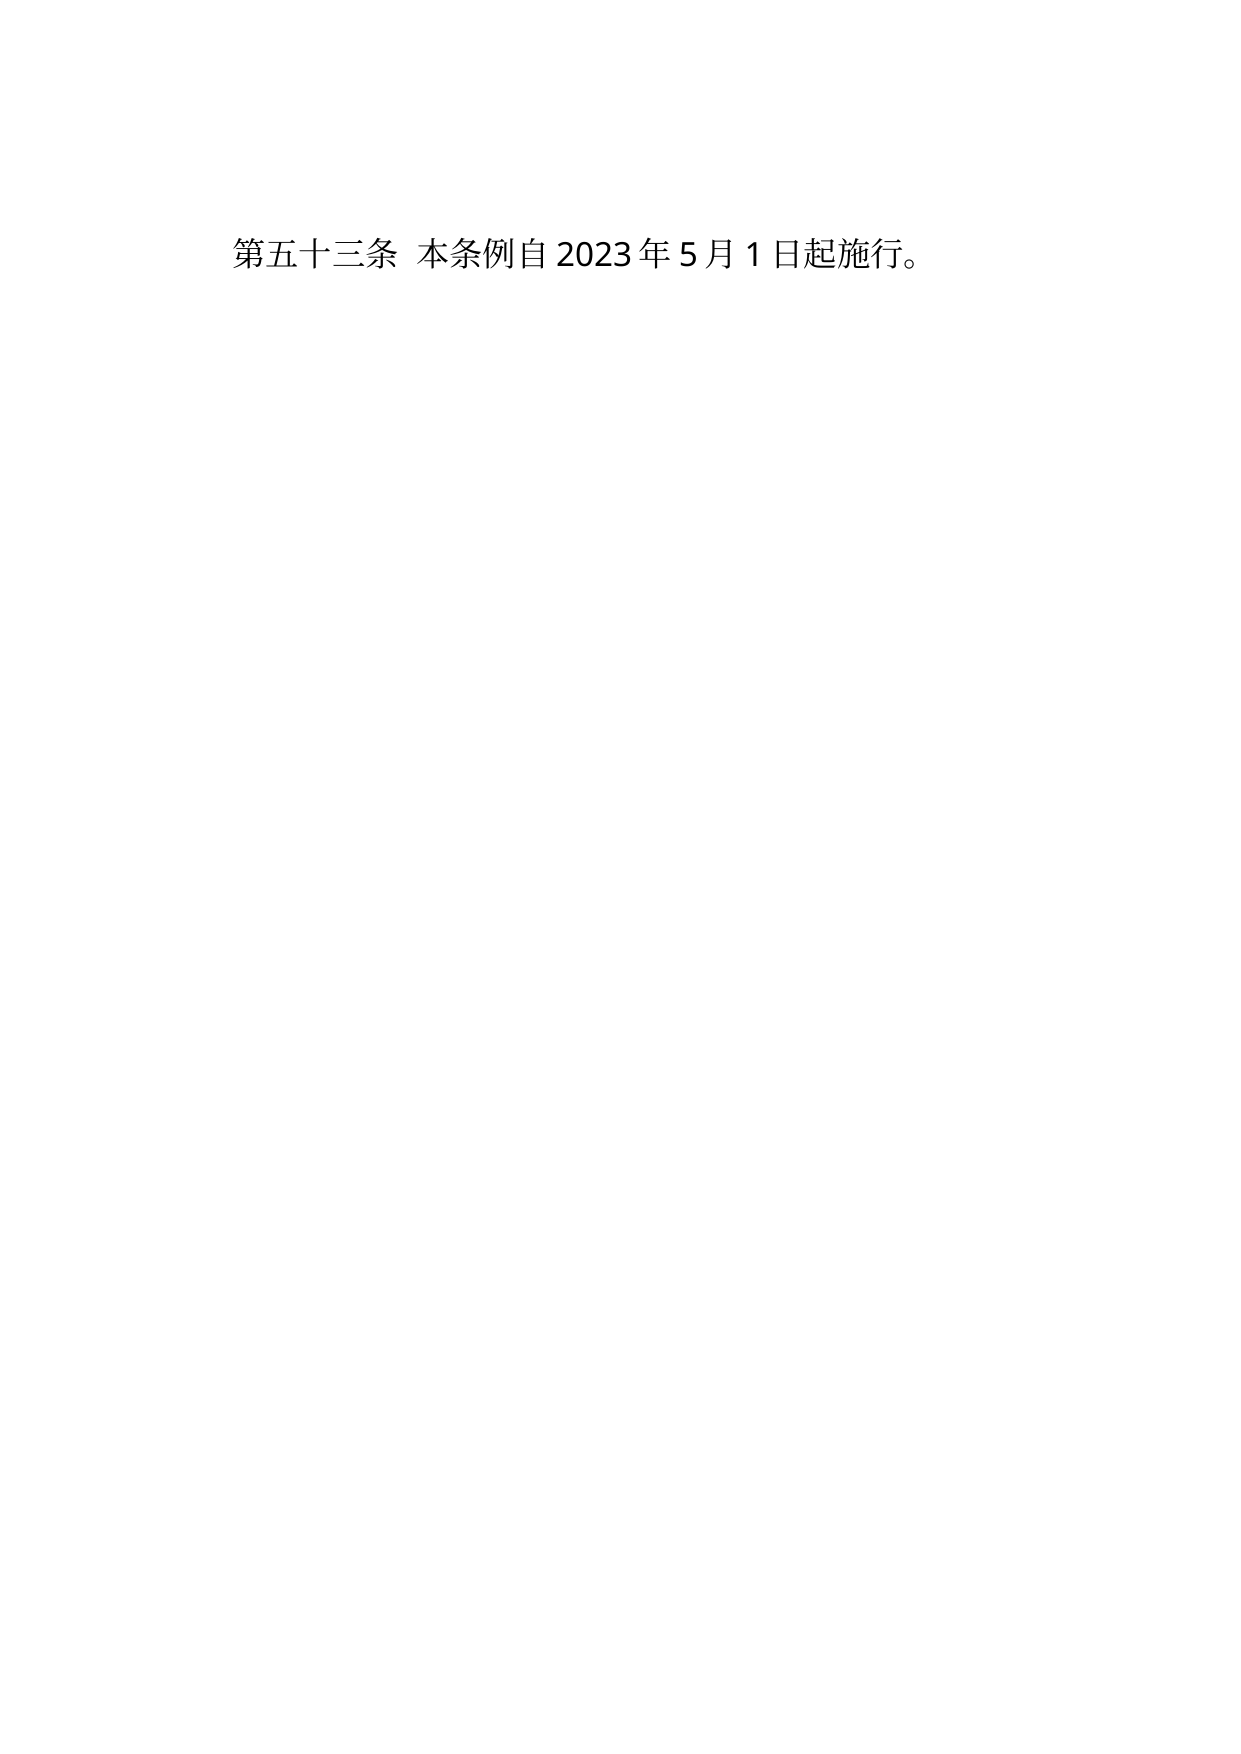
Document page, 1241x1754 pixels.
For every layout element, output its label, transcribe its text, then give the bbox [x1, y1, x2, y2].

text 第五十三条 本条例自2023年5月1日起施行。 [165, 218, 1087, 278]
